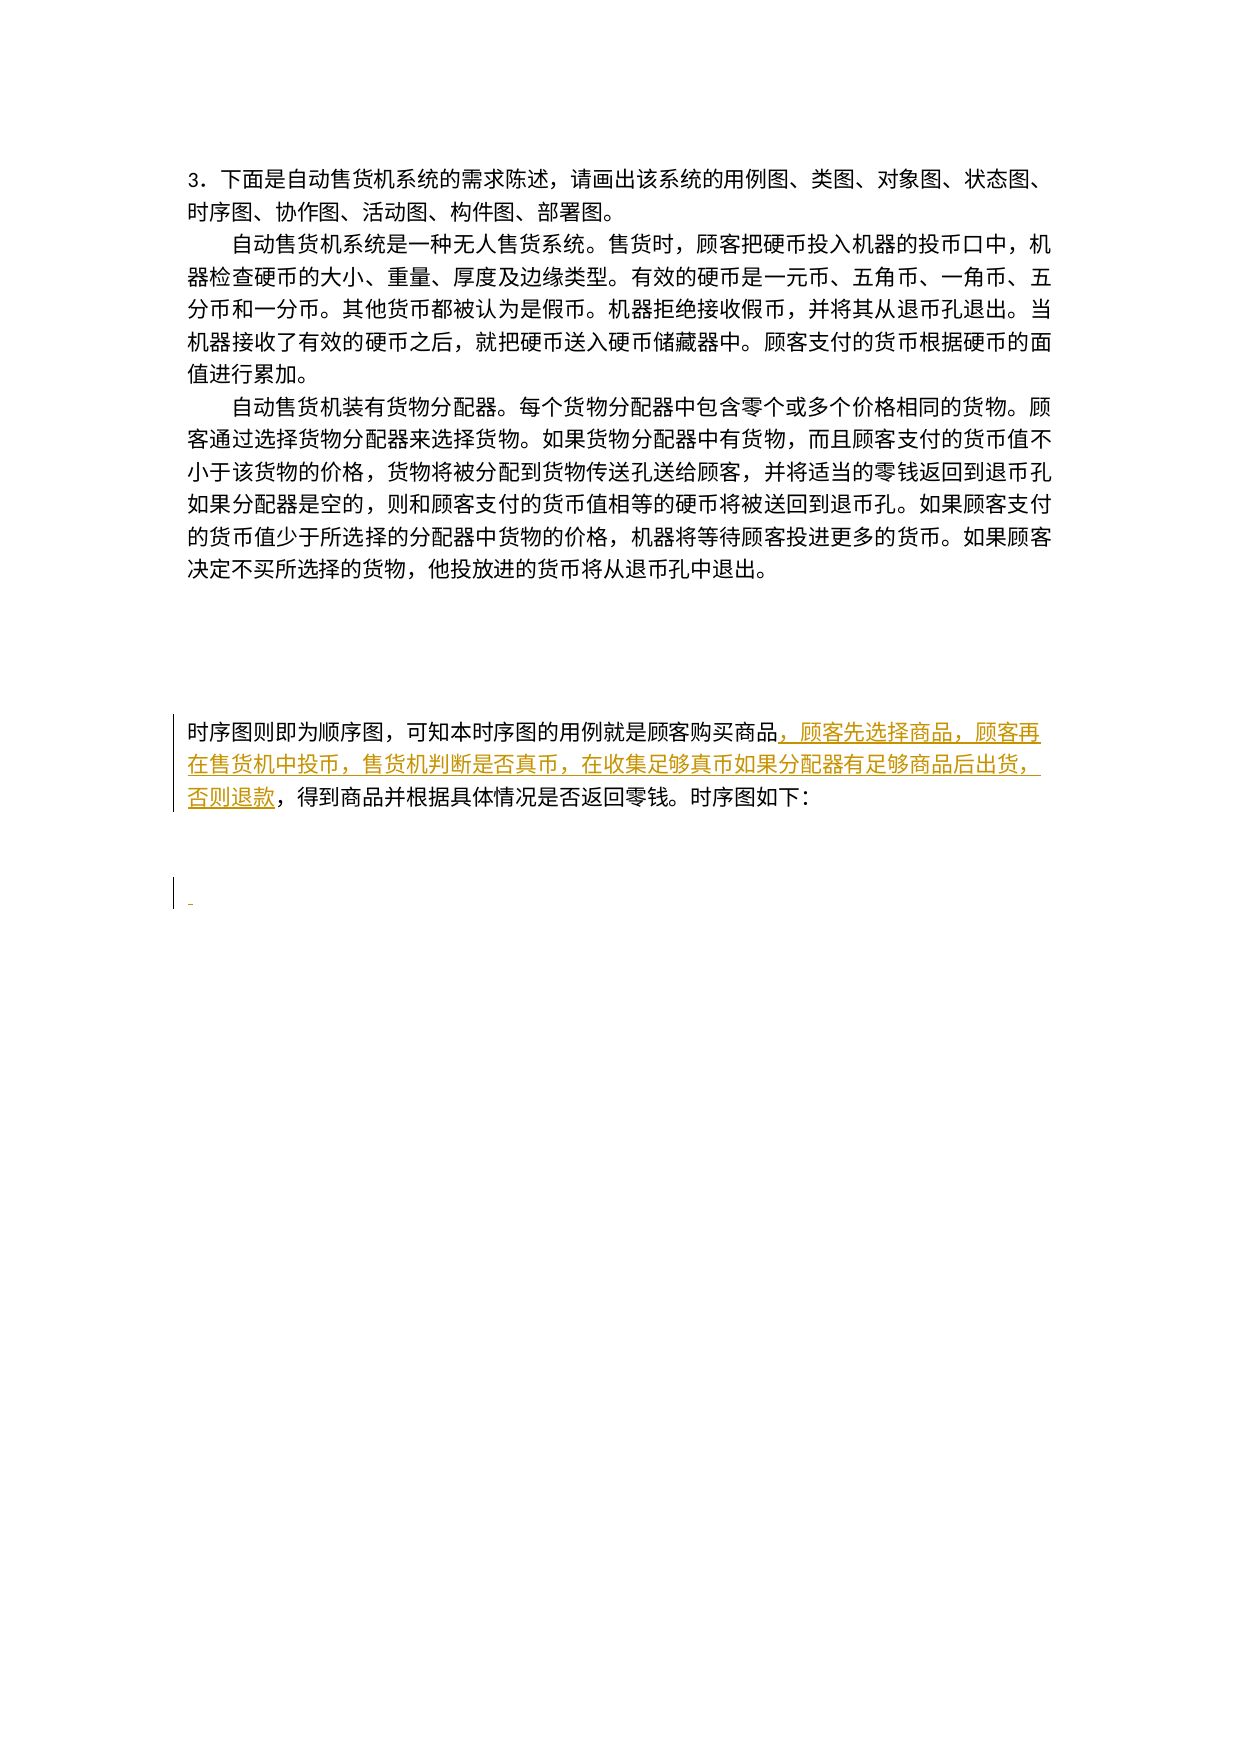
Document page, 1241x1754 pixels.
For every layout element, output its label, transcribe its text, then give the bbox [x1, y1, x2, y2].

text 自动售货机系统是一种无人售货系统。售货时，顾客把硬币投入机器的投币口中，机器检查硬币的大小、重量、厚度及边缘类型。有效的硬币是一元币、五角币、一角币、五分币和一分币。其他货币都被认为是假币。机器拒绝接收假币，并将其从退币孔退出。当机器接收了有效的硬币之后，就把硬币送入硬币储藏器中。顾客支付的货币根据硬币的面值进行累加。 [187, 227, 1053, 389]
text 时序图则即为顺序图，可知本时序图的用例就是顾客购买商品，得到商品并根据具体情况是否返回零钱。时序图如下： [187, 714, 1053, 812]
text 自动售货机装有货物分配器。每个货物分配器中包含零个或多个价格相同的货物。顾客通过选择货物分配器来选择货物。如果货物分配器中有货物，而且顾客支付的货币值不小于该货物的价格，货物将被分配到货物传送孔送给顾客，并将适当的零钱返回到退币孔。如果分配器是空的，则和顾客支付的货币值相等的硬币将被送回到退币孔。如果顾客支付的货币值少于所选择的分配器中货物的价格，机器将等待顾客投进更多的货币。如果顾客决定不买所选择的货物，他投放进的货币将从退币孔中退出。 [187, 389, 1053, 584]
text 3．下面是自动售货机系统的需求陈述，请画出该系统的用例图、类图、对象图、状态图、时序图、协作图、活动图、构件图、部署图。 [187, 162, 1053, 227]
